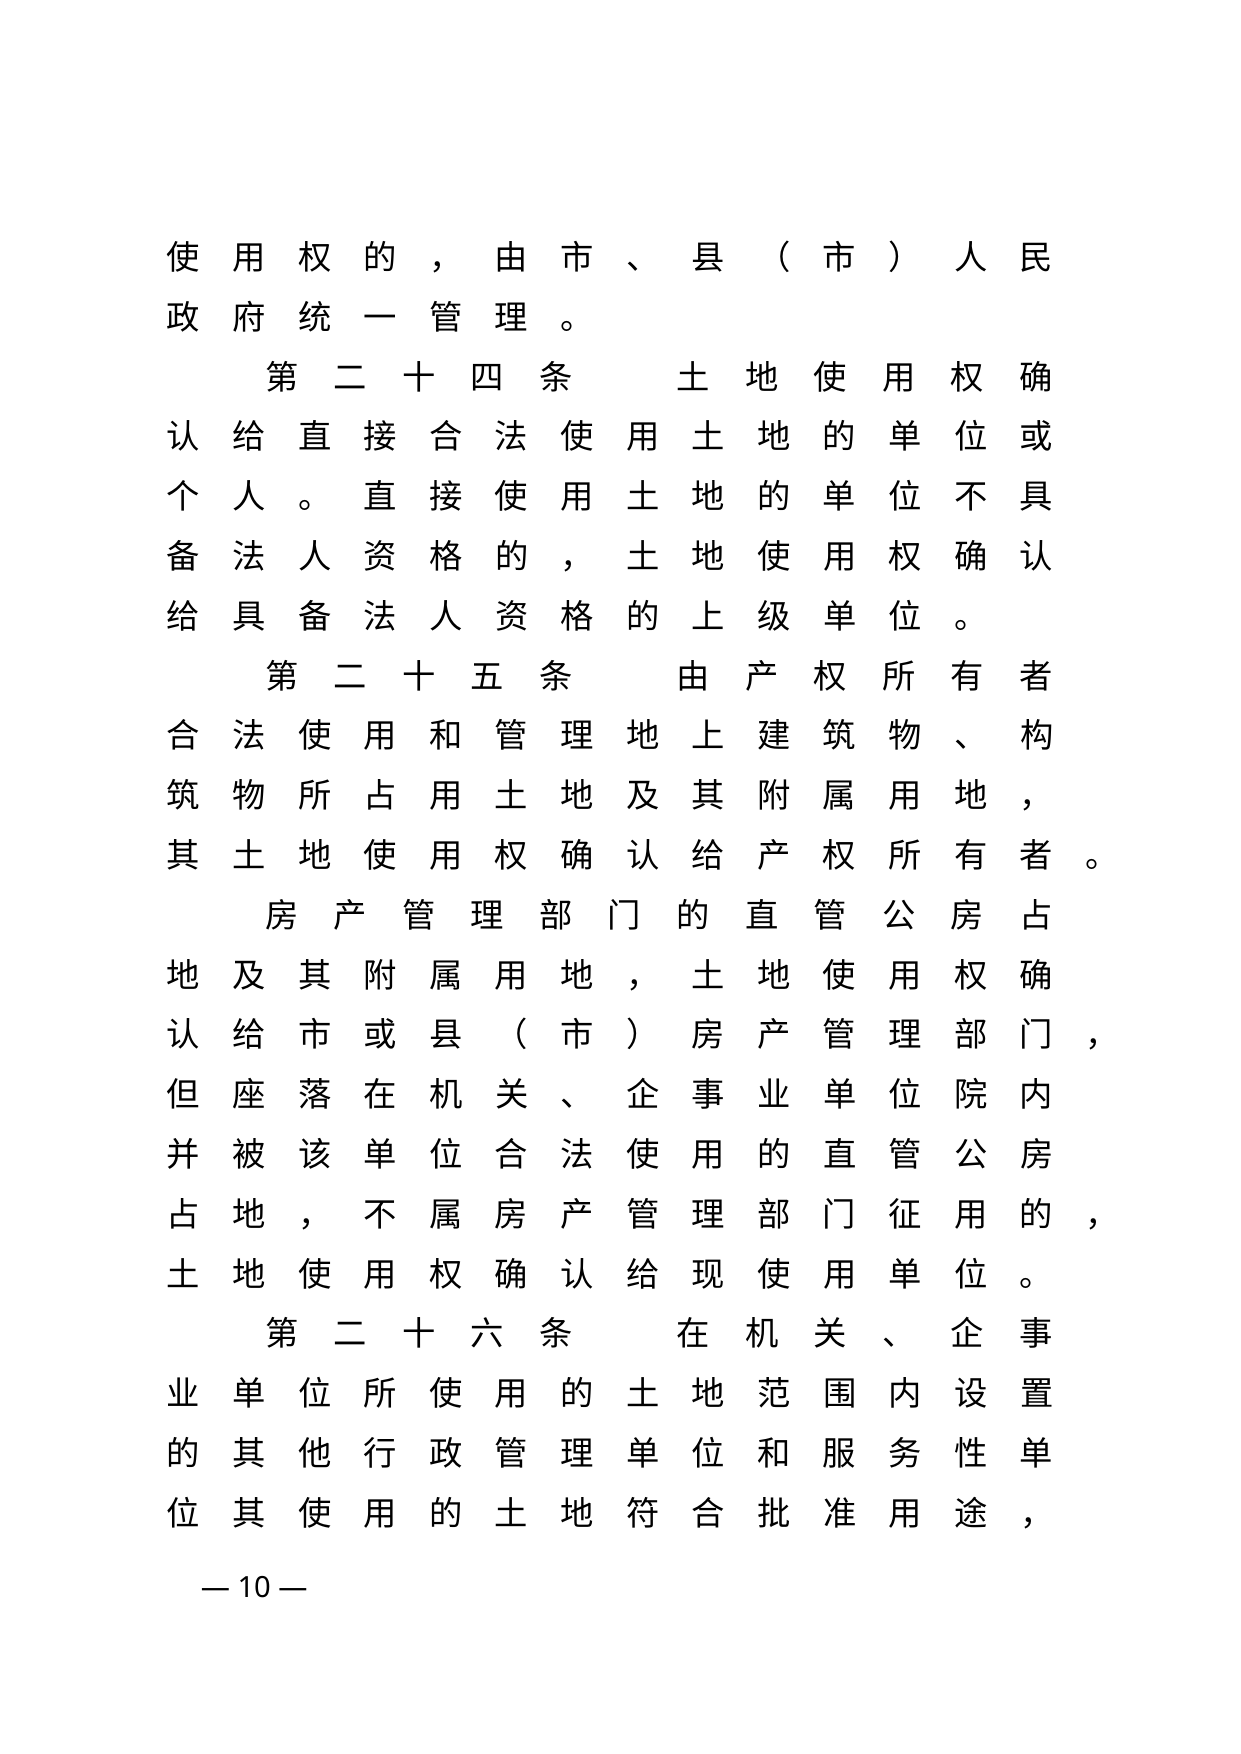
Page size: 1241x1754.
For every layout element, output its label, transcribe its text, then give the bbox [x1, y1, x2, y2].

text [167, 225, 1085, 345]
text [167, 1301, 1085, 1541]
text 房产管理部门的直管公房占地及其附属用地，土地使用权确认给市或县（市）房产管理部门，但座落在机关、企事业单位院内并被该单位合法使用的直管公房占地，不属房产管理部门征用的，土地使用权确认给现使用单位。 [167, 883, 1085, 1301]
text 第二十五条 由产权所有者合法使用和管理地上建筑物、构筑物所占用土地及其附属用地，其土地使用权确认给产权所有者。 [167, 644, 1085, 883]
text 第二十四条 土地使用权确认给直接合法使用土地的单位或个人。直接使用土地的单位不具备法人资格的，土地使用权确认给具备法人资格的上级单位。 [167, 345, 1085, 644]
